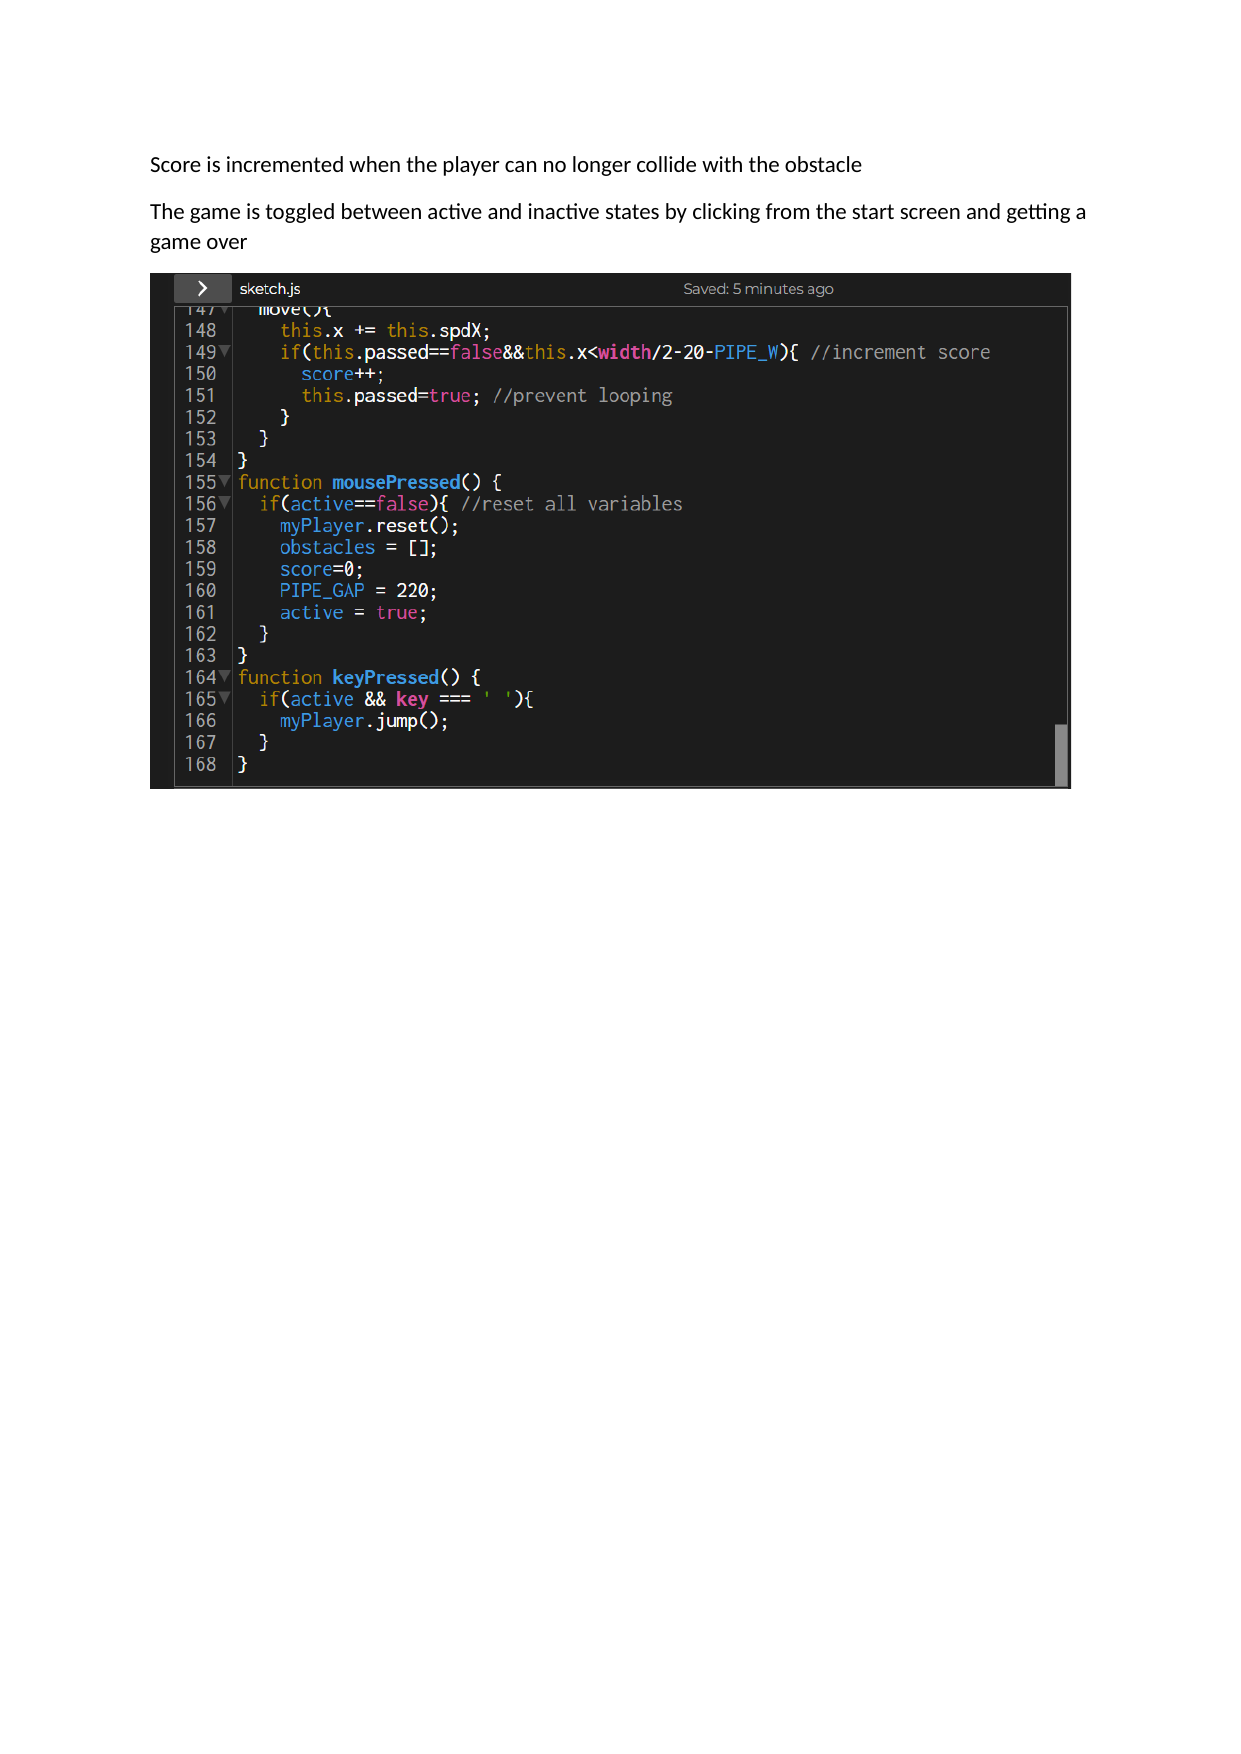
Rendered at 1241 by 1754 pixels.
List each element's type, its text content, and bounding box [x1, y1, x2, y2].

text The game is toggled between active and inactive states by clicking from the start screen and getting a game over [150, 197, 1090, 255]
picture [150, 273, 1072, 789]
text Score is incremented when the player can no longer collide with the obstacle [150, 150, 1090, 178]
